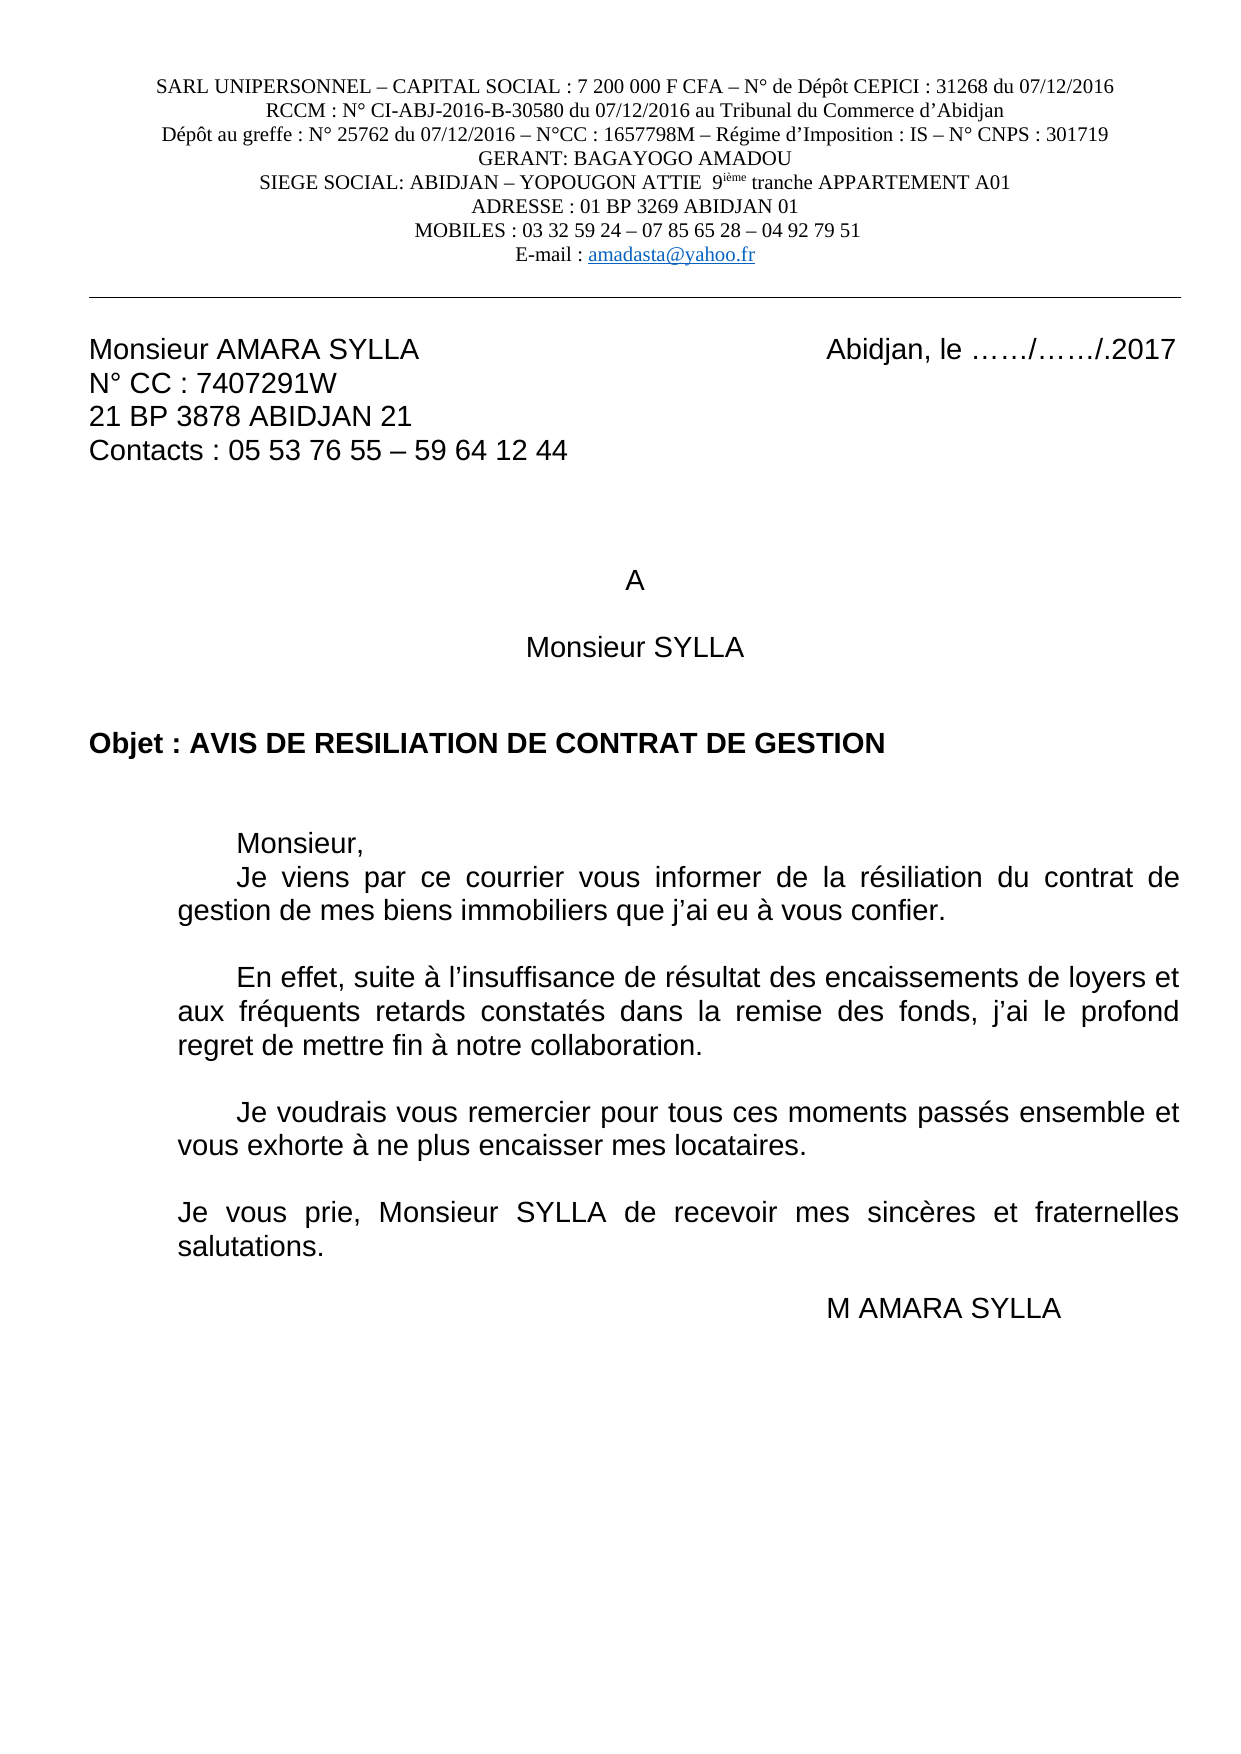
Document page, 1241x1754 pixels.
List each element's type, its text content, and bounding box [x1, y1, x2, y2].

text N° CC : 7407291W [89, 366, 1181, 399]
text Objet : AVIS DE RESILIATION DE CONTRAT DE GESTION [89, 726, 1181, 759]
text Contacts : 05 53 76 55 – 59 64 12 44 [89, 433, 1181, 466]
text 21 BP 3878 ABIDJAN 21 [89, 399, 1181, 433]
text Je voudrais vous remercier pour tous ces moments passés ensemble et vous exhorte à ne plus encaisser mes locataires. [177, 1095, 1181, 1162]
text Monsieur SYLLA [89, 630, 1181, 663]
text A [89, 563, 1181, 596]
text Monsieur AMARA SYLLA Abidjan, le ……/……/.2017 [89, 332, 1181, 366]
text Je vous prie, Monsieur SYLLA de recevoir mes sincères et fraternelles salutations. [177, 1195, 1181, 1262]
text Monsieur, [177, 826, 1181, 860]
text M AMARA SYLLA [752, 1291, 1181, 1325]
text Je viens par ce courrier vous informer de la résiliation du contrat de gestion de mes biens immobiliers que j’ai eu à vous confier. [177, 860, 1181, 927]
text En effet, suite à l’insuffisance de résultat des encaissements de loyers et aux fréquents retards constatés dans la remise des fonds, j’ai le profond regret de mettre fin à notre collaboration. [177, 961, 1181, 1061]
